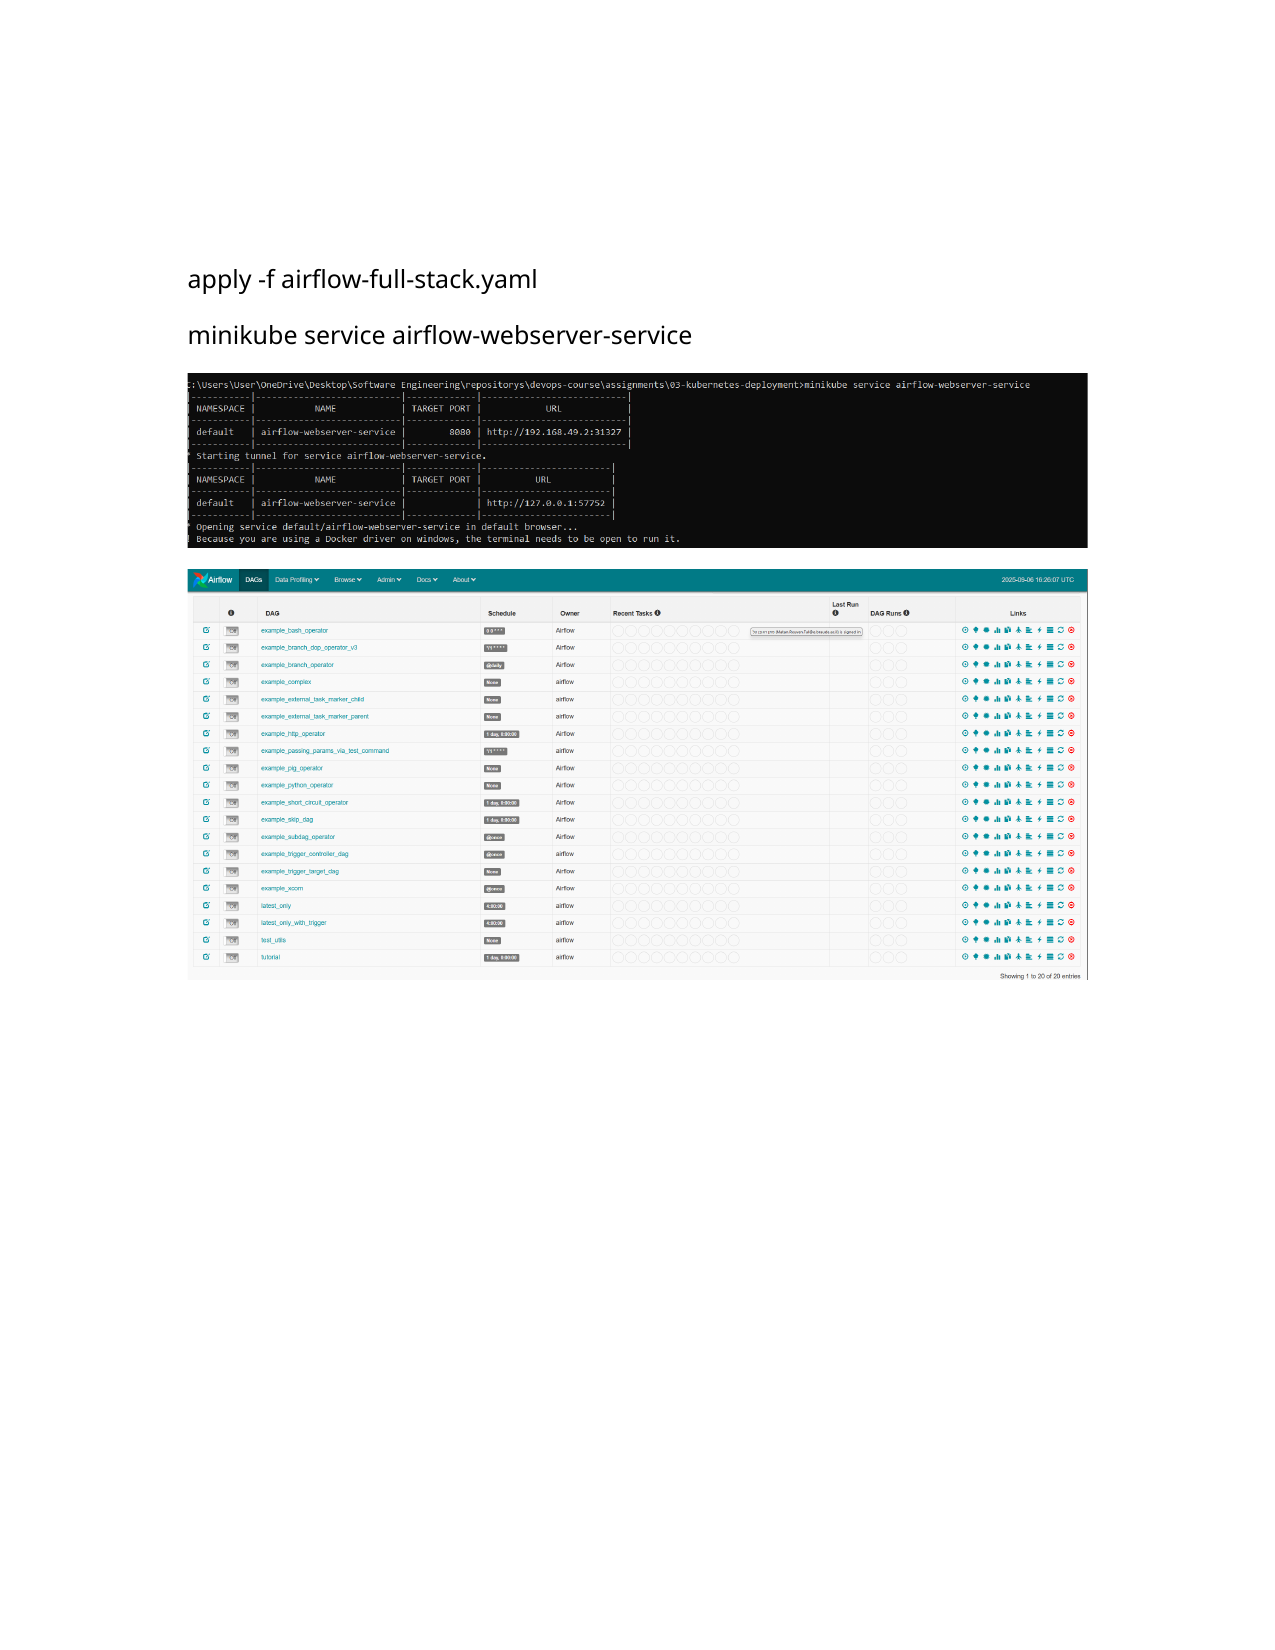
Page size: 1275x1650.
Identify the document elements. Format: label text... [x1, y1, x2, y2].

text apply -f airflow-full-stack.yaml [187, 262, 1087, 296]
text minikube service airflow-webserver-service [187, 317, 1087, 352]
picture [187, 373, 1088, 548]
picture [187, 569, 1088, 980]
